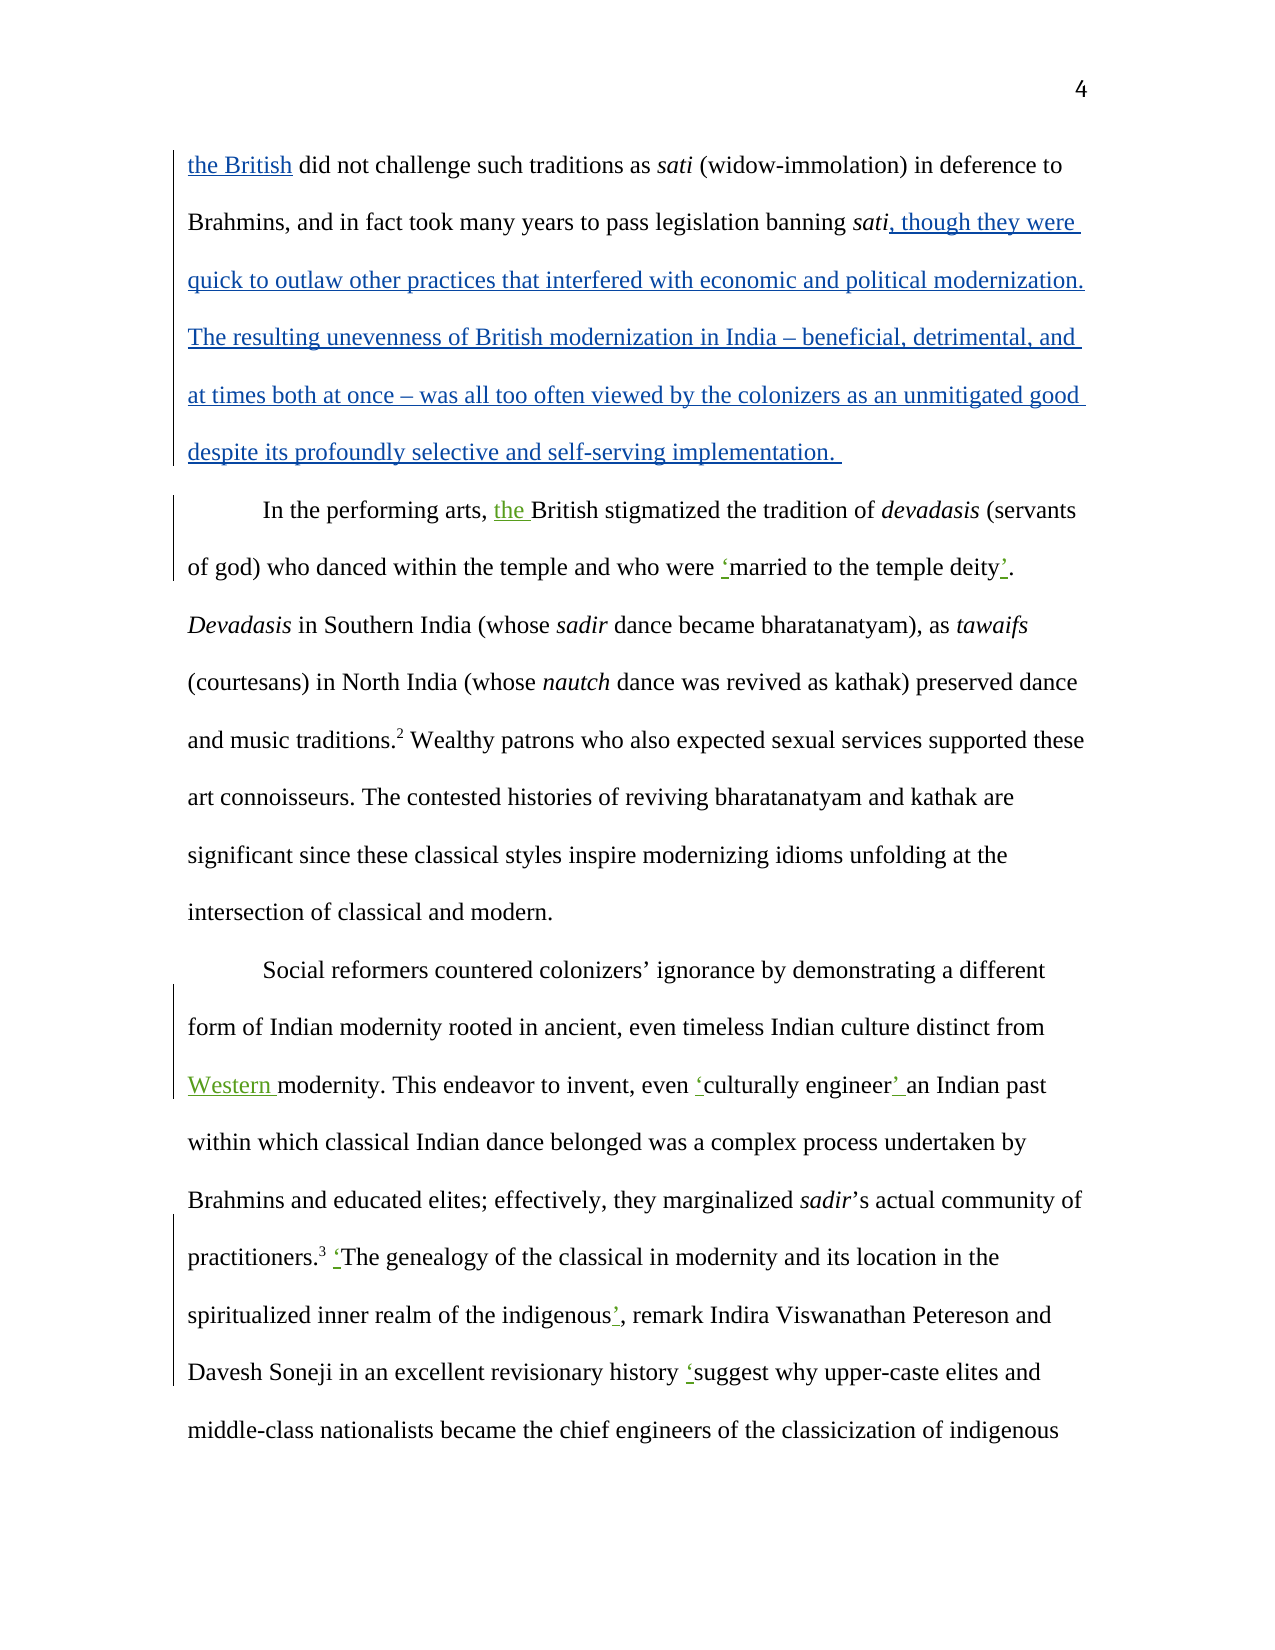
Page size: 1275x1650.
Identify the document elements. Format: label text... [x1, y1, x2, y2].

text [187, 955, 1087, 1444]
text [187, 150, 1087, 466]
text In the performing arts, British stigmatized the tradition of devadasis (servants of god) who danced within the temple and who were married to the temple deity. Devadasis in Southern India (whose sadir dance became bharatanatyam), as tawaifs (courtesans) in North India (whose nautch dance was revived as kathak) preserved dance and music traditions. Wealthy patrons who also expected sexual services supported these art connoisseurs. The contested histories of reviving bharatanatyam and kathak are significant since these classical styles inspire modernizing idioms unfolding at the intersection of classical and modern. [187, 495, 1087, 926]
